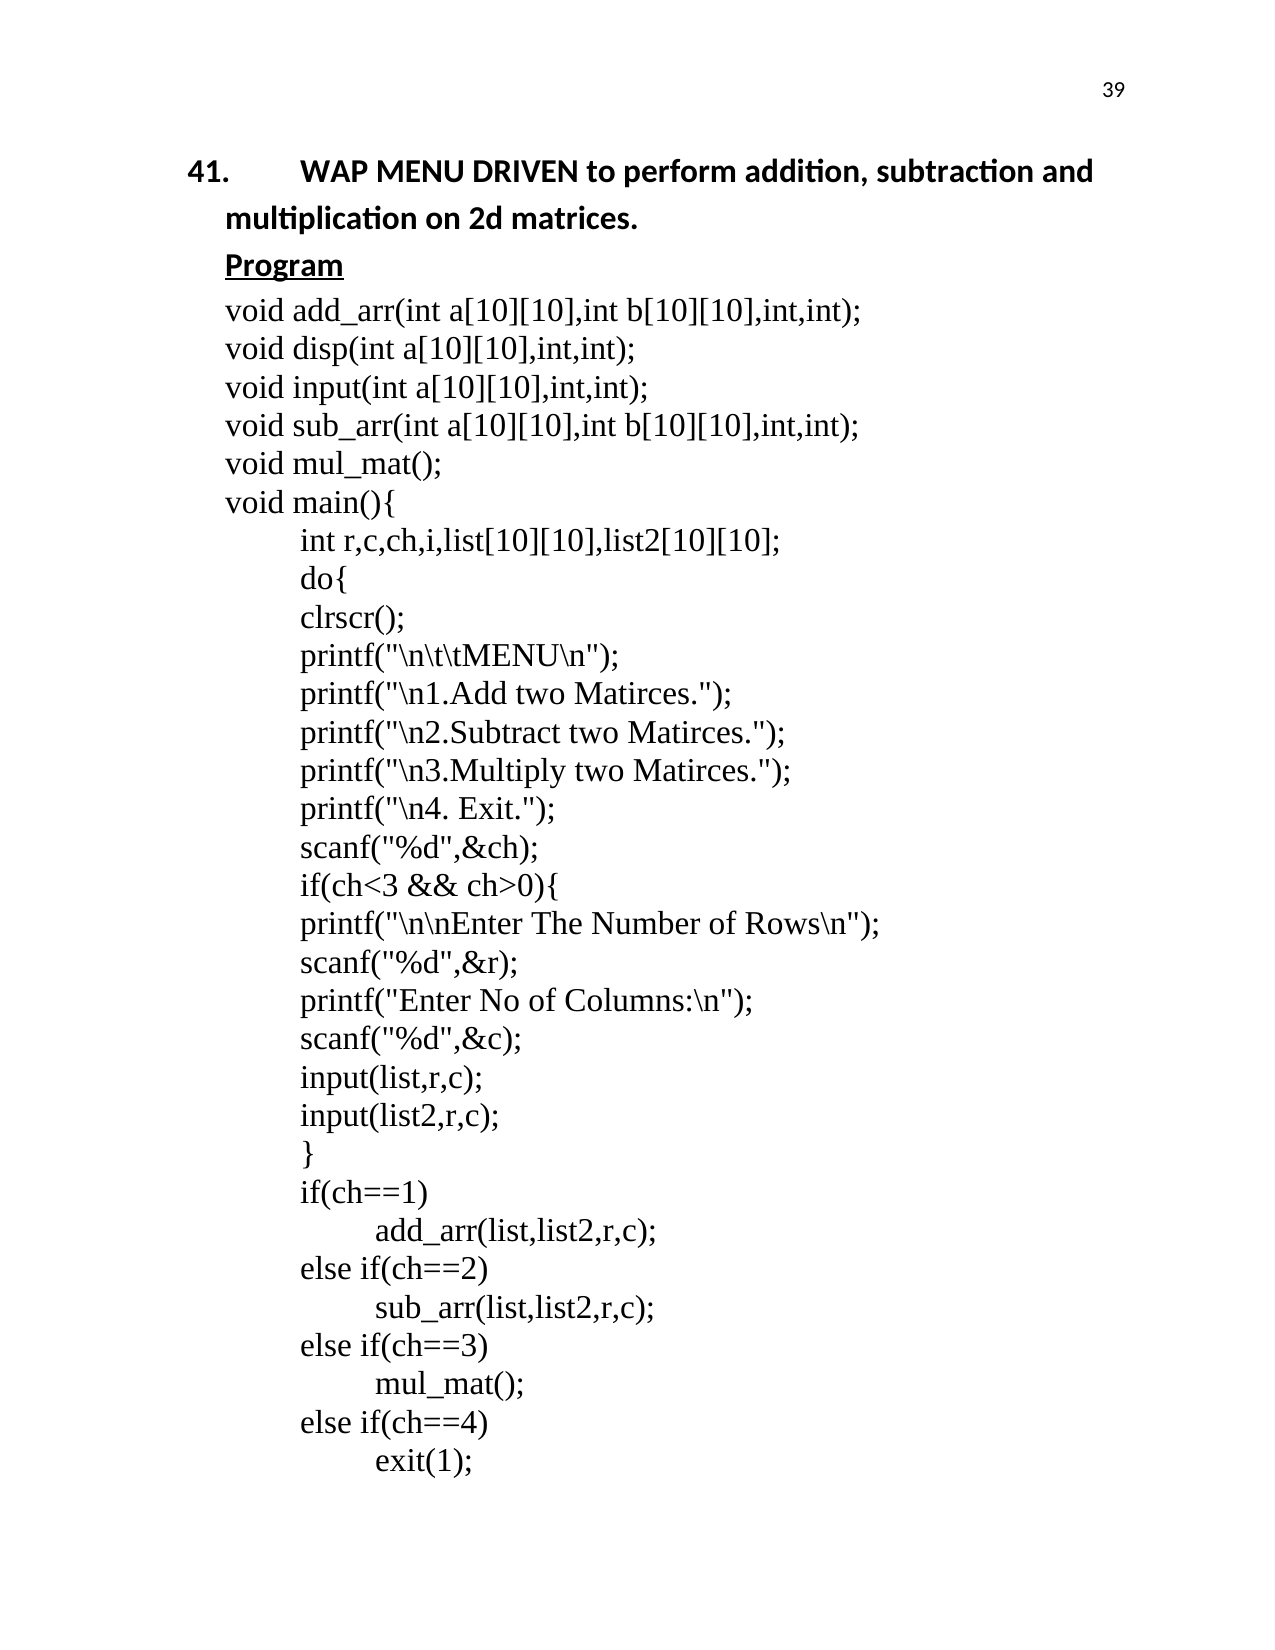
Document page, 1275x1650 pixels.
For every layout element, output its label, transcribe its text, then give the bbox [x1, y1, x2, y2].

list scanf("%d",&c); [225, 1019, 1125, 1057]
list int r,c,ch,i,list[10][10],list2[10][10]; [225, 520, 1125, 559]
list Program [225, 243, 1125, 284]
list void add_arr(int a[10][10],int b[10][10],int,int); [225, 290, 1125, 329]
list scanf("%d",&ch); [225, 827, 1125, 865]
list mul_mat(); [225, 1364, 1125, 1402]
list if(ch<3 && ch>0){ [225, 865, 1125, 904]
list input(list2,r,c); [225, 1095, 1125, 1134]
list void input(int a[10][10],int,int); [225, 367, 1125, 405]
list void sub_arr(int a[10][10],int b[10][10],int,int); [225, 405, 1125, 444]
list do{ [225, 559, 1125, 597]
list exit(1); [225, 1440, 1125, 1479]
list printf("\n1.Add two Matirces."); [225, 674, 1125, 712]
list printf("\n4. Exit."); [225, 789, 1125, 827]
list printf("\n\nEnter The Number of Rows\n"); [225, 904, 1125, 942]
list input(list,r,c); [225, 1057, 1125, 1095]
list } [225, 1134, 1125, 1172]
list WAP MENU DRIVEN to perform addition, subtraction and multiplication on 2d matrices. [187, 150, 1125, 237]
list printf("\n\t\tMENU\n"); [225, 635, 1125, 674]
list printf("\n3.Multiply two Matirces."); [225, 750, 1125, 789]
list sub_arr(list,list2,r,c); [225, 1287, 1125, 1325]
list add_arr(list,list2,r,c); [225, 1210, 1125, 1249]
list void disp(int a[10][10],int,int); [225, 329, 1125, 367]
list printf("\n2.Subtract two Matirces."); [225, 712, 1125, 750]
list clrscr(); [225, 597, 1125, 635]
list if(ch==1) [225, 1172, 1125, 1210]
list scanf("%d",&r); [225, 942, 1125, 980]
list else if(ch==3) [225, 1325, 1125, 1364]
list else if(ch==2) [225, 1249, 1125, 1287]
list else if(ch==4) [225, 1402, 1125, 1440]
list void mul_mat(); [225, 444, 1125, 482]
list void main(){ [225, 482, 1125, 520]
list printf("Enter No of Columns:\n"); [225, 980, 1125, 1019]
